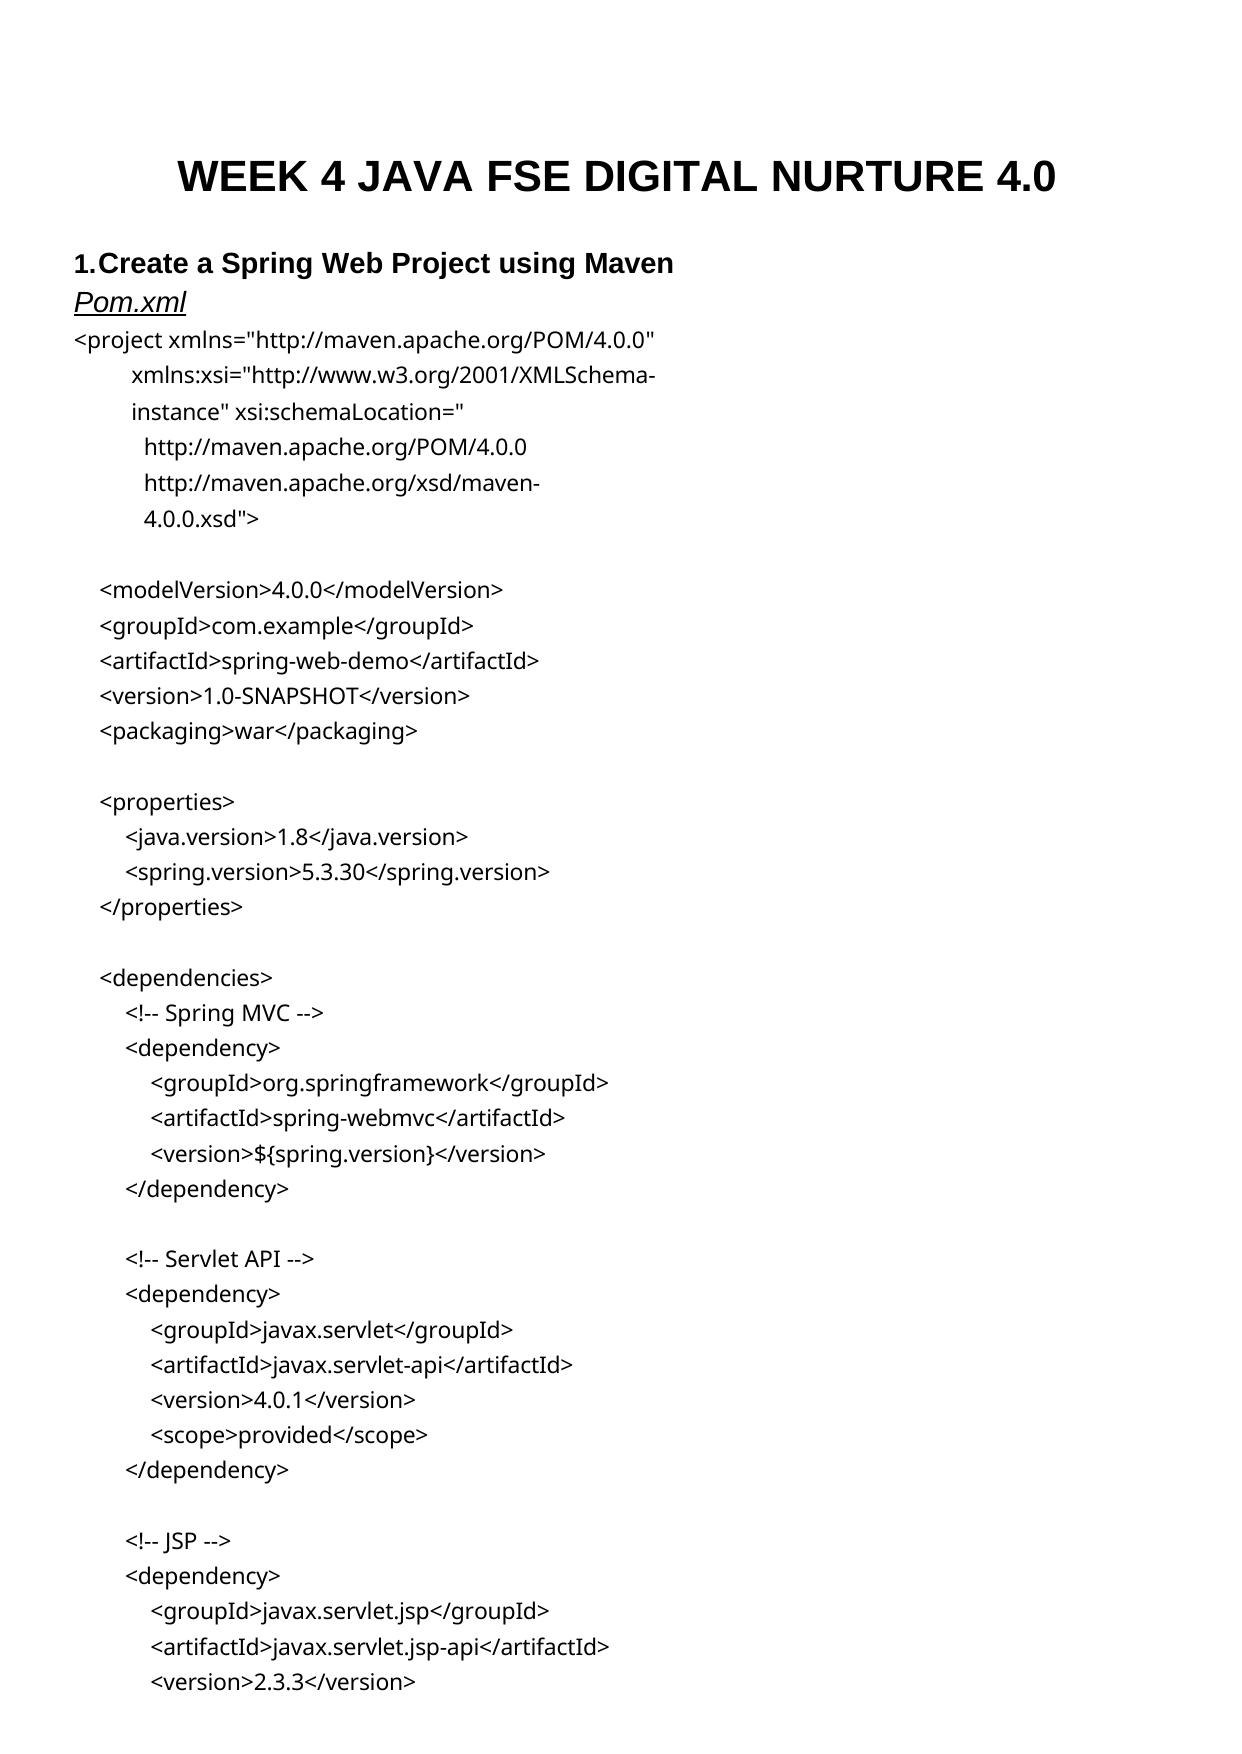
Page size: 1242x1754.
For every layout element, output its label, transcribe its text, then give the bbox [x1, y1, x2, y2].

text <scope>provided</scope> [150, 1419, 1064, 1451]
text <artifactId>spring-web-demo</artifactId> [99, 645, 1064, 676]
text <dependencies> [99, 962, 1064, 993]
text <spring.version>5.3.30</spring.version> [125, 856, 1064, 887]
text <packaging>war</packaging> [99, 715, 1064, 746]
text http://maven.apache.org/POM/4.0.0 http://maven.apache.org/xsd/maven-4.0.0.xsd"> [144, 431, 630, 534]
text <version>1.0-SNAPSHOT</version> [99, 680, 1064, 711]
subtitle Create a Spring Web Project using Maven [74, 246, 1064, 280]
text <groupId>javax.servlet</groupId> [150, 1314, 1064, 1345]
text </dependency> [125, 1173, 1064, 1204]
text <dependency> [125, 1560, 1064, 1591]
text <java.version>1.8</java.version> [125, 821, 1064, 852]
text <artifactId>javax.servlet.jsp-api</artifactId> [150, 1630, 1064, 1662]
text <artifactId>javax.servlet-api</artifactId> [150, 1349, 1064, 1380]
text <properties> [99, 786, 1064, 817]
text </dependency> [125, 1454, 1064, 1486]
text <!-- Spring MVC --> [125, 997, 1064, 1028]
subtitle Pom.xml [74, 285, 1064, 318]
text <project xmlns="http://maven.apache.org/POM/4.0.0" xmlns:xsi="http://www.w3.org/2001/XMLSchema-instance" xsi:schemaLocation=" [74, 323, 723, 427]
text <version>4.0.1</version> [150, 1384, 1064, 1415]
text <version>2.3.3</version> [150, 1666, 1064, 1697]
text <modelVersion>4.0.0</modelVersion> [99, 574, 1064, 606]
text <groupId>org.springframework</groupId> [150, 1067, 1064, 1098]
text <dependency> [125, 1278, 1064, 1310]
text <!-- Servlet API --> [125, 1243, 1064, 1274]
text </properties> [99, 891, 1064, 922]
text <groupId>javax.servlet.jsp</groupId> [150, 1595, 1064, 1626]
text <!-- JSP --> [125, 1525, 1064, 1556]
text <artifactId>spring-webmvc</artifactId> [150, 1102, 1064, 1134]
text <version>${spring.version}</version> [150, 1138, 1064, 1169]
text <dependency> [125, 1032, 1064, 1063]
title WEEK 4 JAVA FSE DIGITAL NURTURE 4.0 [177, 150, 1064, 200]
text <groupId>com.example</groupId> [99, 609, 1064, 641]
